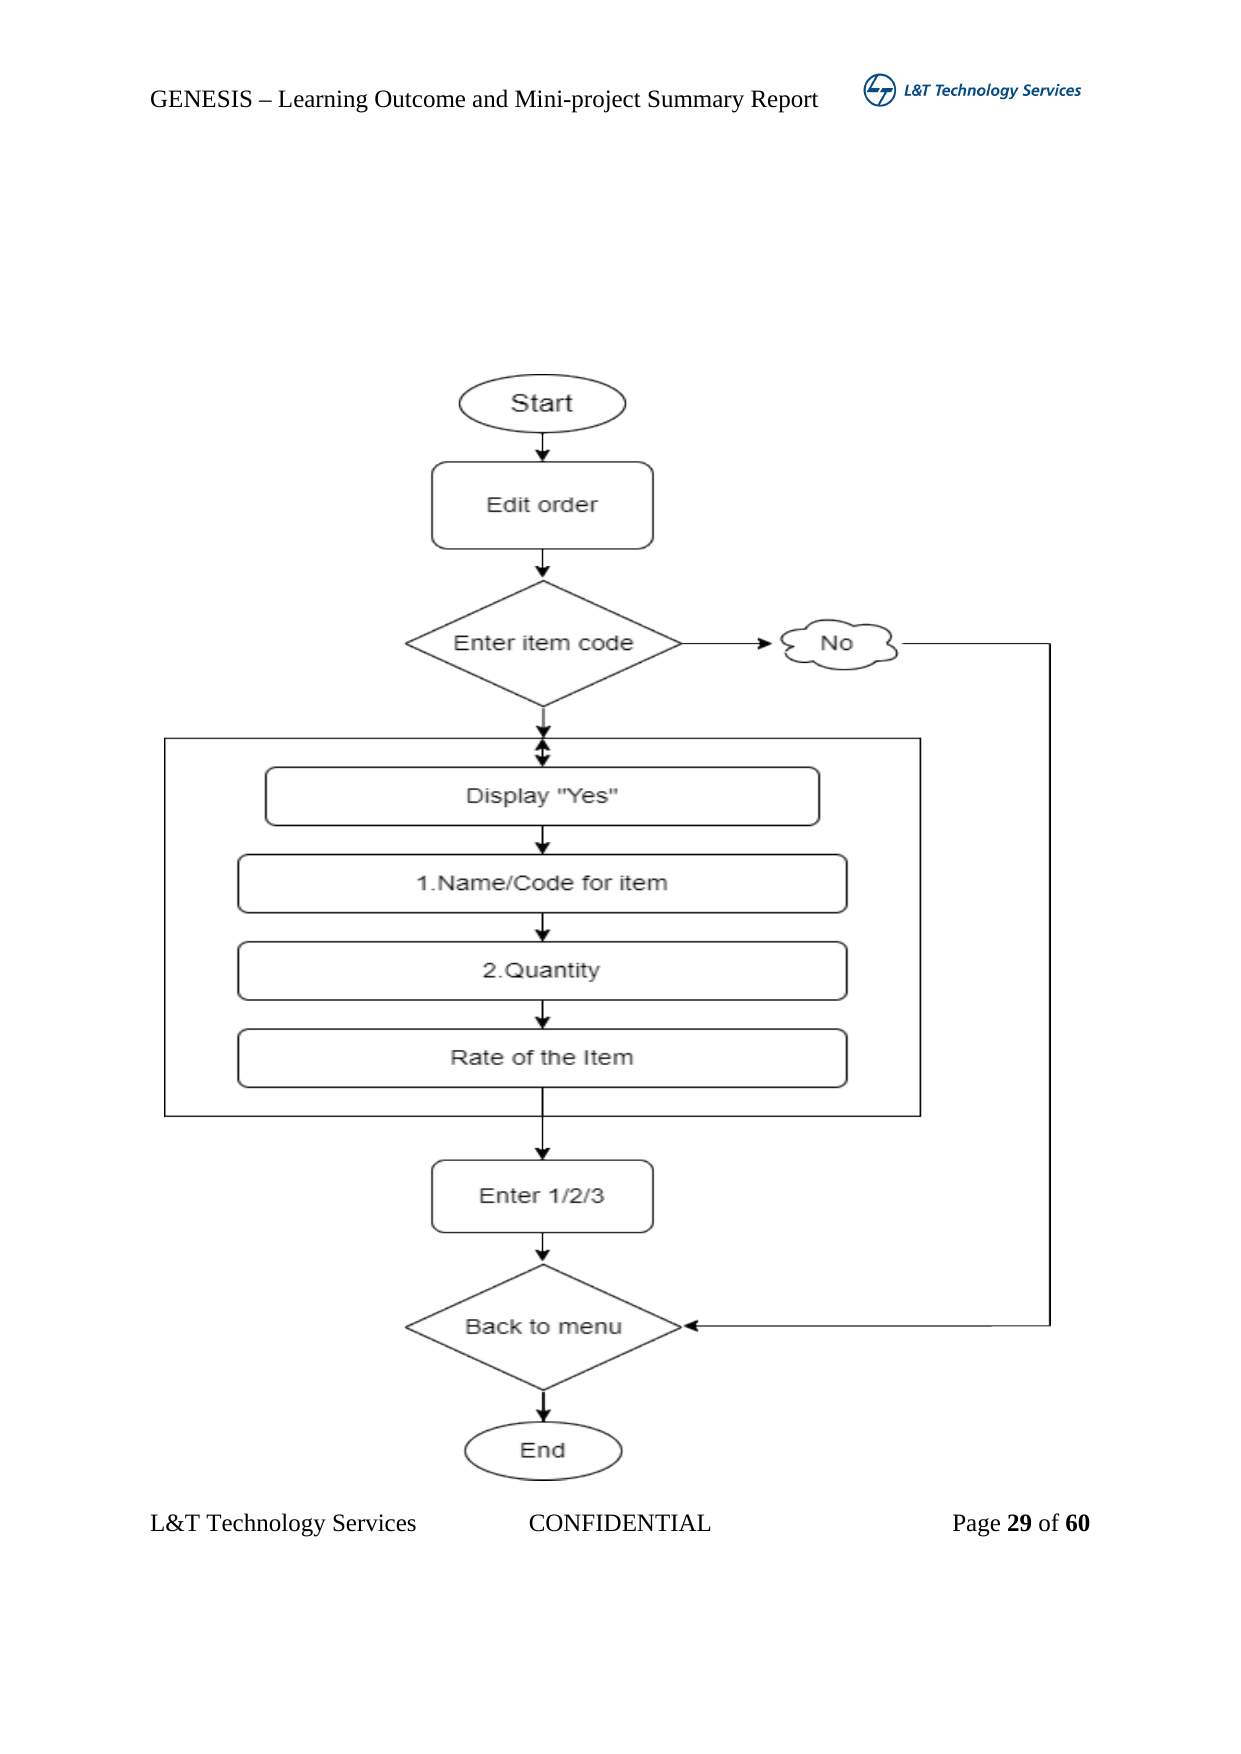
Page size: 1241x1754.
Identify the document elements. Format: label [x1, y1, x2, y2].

picture [164, 374, 1051, 1481]
picture [862, 73, 1082, 107]
